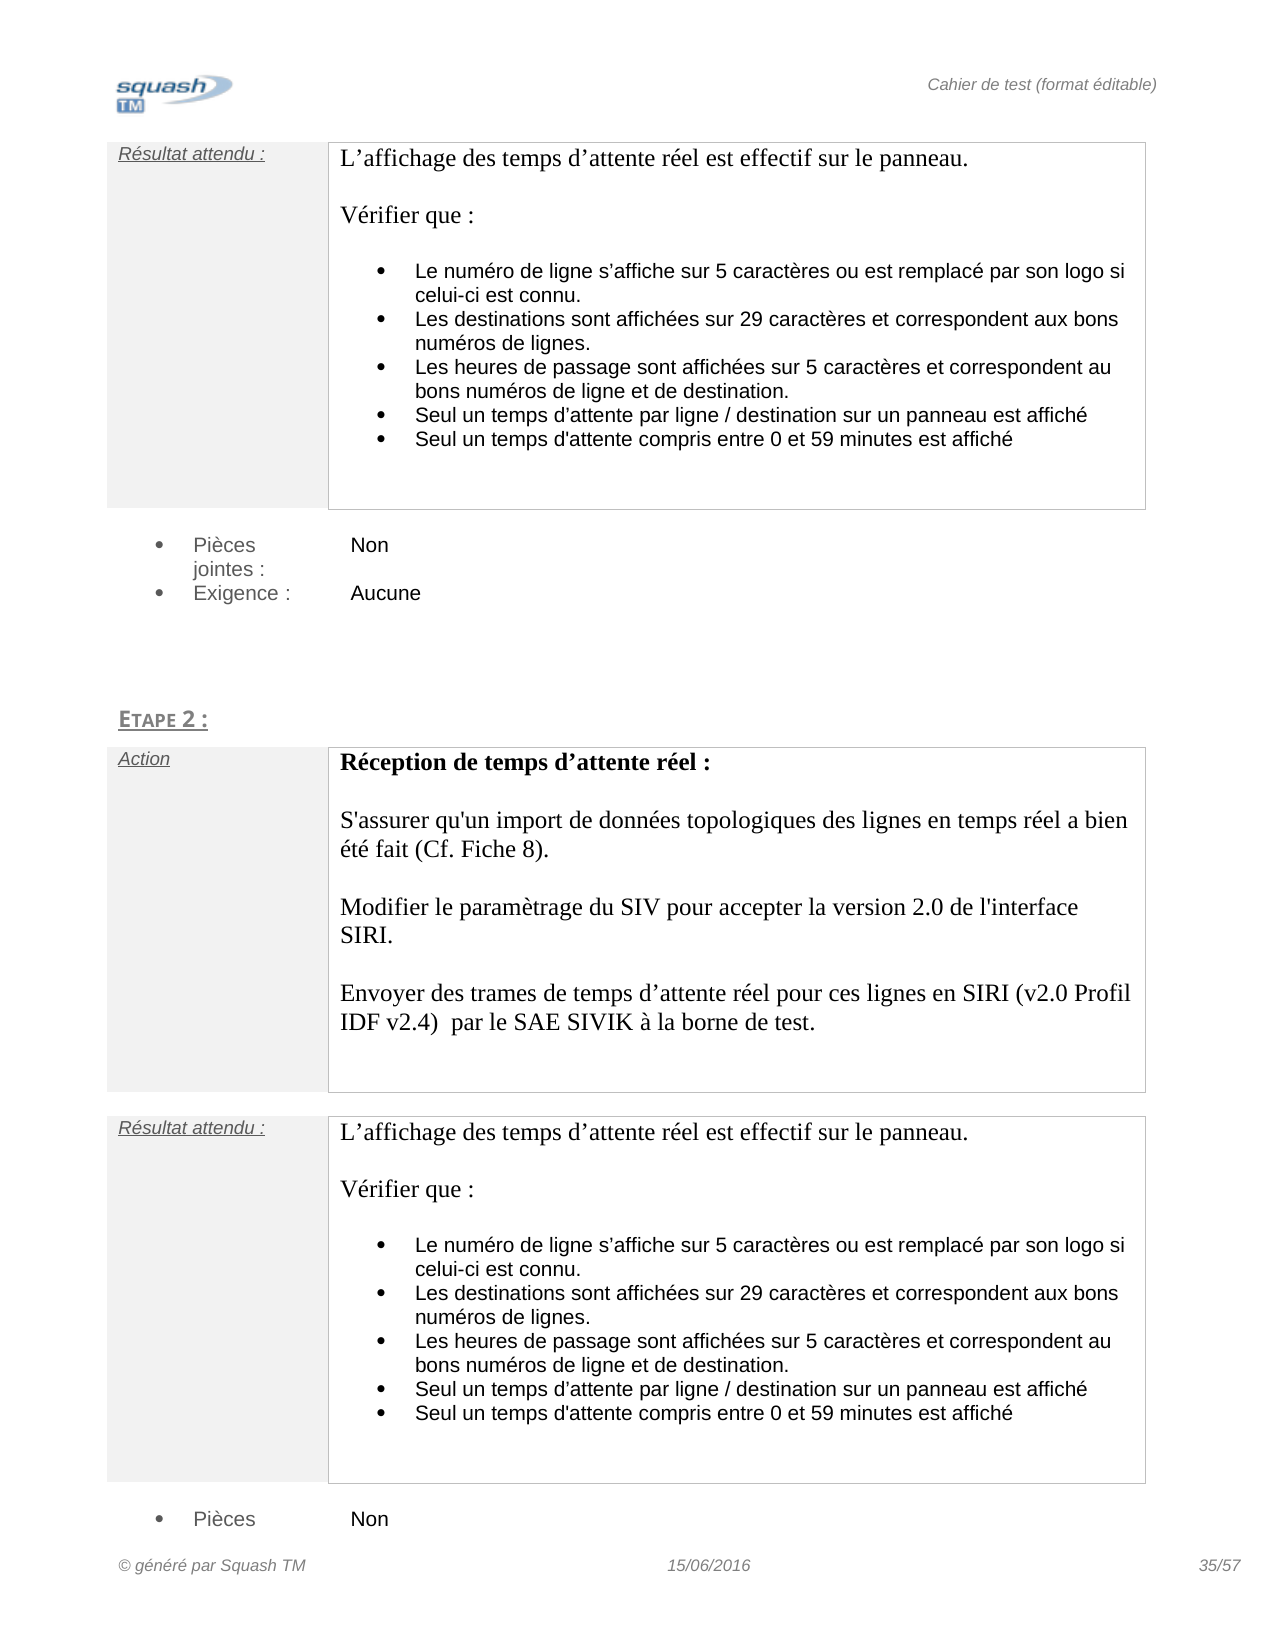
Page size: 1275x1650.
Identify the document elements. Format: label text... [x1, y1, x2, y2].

table_header L’affichage des temps d’attente réel est effectif sur le panneau. Vérifier que : Le numéro de ligne s’affiche sur 5 caractères ou est remplacé par son logo si celui-ci est connu. Les destinations sont affichées sur 29 caractères et correspondent aux bons numéros de lignes. Les heures de passage sont affichées sur 5 caractères et correspondent au bons numéros de ligne et de destination. Seul un temps d’attente par ligne / destination sur un panneau est affiché Seul un temps d'attente compris entre 0 et 59 minutes est affiché [329, 143, 1145, 508]
table_header Non [339, 1507, 1168, 1531]
picture [111, 69, 237, 117]
subtitle Etape 2 : [118, 703, 1157, 734]
table_header Résultat attendu : [107, 142, 328, 508]
table_header Résultat attendu : [107, 1116, 328, 1482]
table_header Non [339, 533, 1168, 581]
table_header Pièces jointes : [107, 533, 339, 581]
table_header L’affichage des temps d’attente réel est effectif sur le panneau. Vérifier que : Le numéro de ligne s’affiche sur 5 caractères ou est remplacé par son logo si celui-ci est connu. Les destinations sont affichées sur 29 caractères et correspondent aux bons numéros de lignes. Les heures de passage sont affichées sur 5 caractères et correspondent au bons numéros de ligne et de destination. Seul un temps d’attente par ligne / destination sur un panneau est affiché Seul un temps d'attente compris entre 0 et 59 minutes est affiché [329, 1117, 1145, 1482]
table_cell Exigence : [107, 581, 339, 605]
table_header Action [107, 747, 328, 1092]
table_header Réception de temps d’attente réel : S'assurer qu'un import de données topologiques des lignes en temps réel a bien été fait (Cf. Fiche 8). Modifier le paramètrage du SIV pour accepter la version 2.0 de l'interface SIRI. Envoyer des trames de temps d’attente réel pour ces lignes en SIRI (v2.0 Profil IDF v2.4) par le SAE SIVIK à la borne de test. [329, 748, 1145, 1092]
table_header Pièces jointes : [107, 1507, 339, 1531]
table_cell Aucune [339, 581, 1168, 605]
